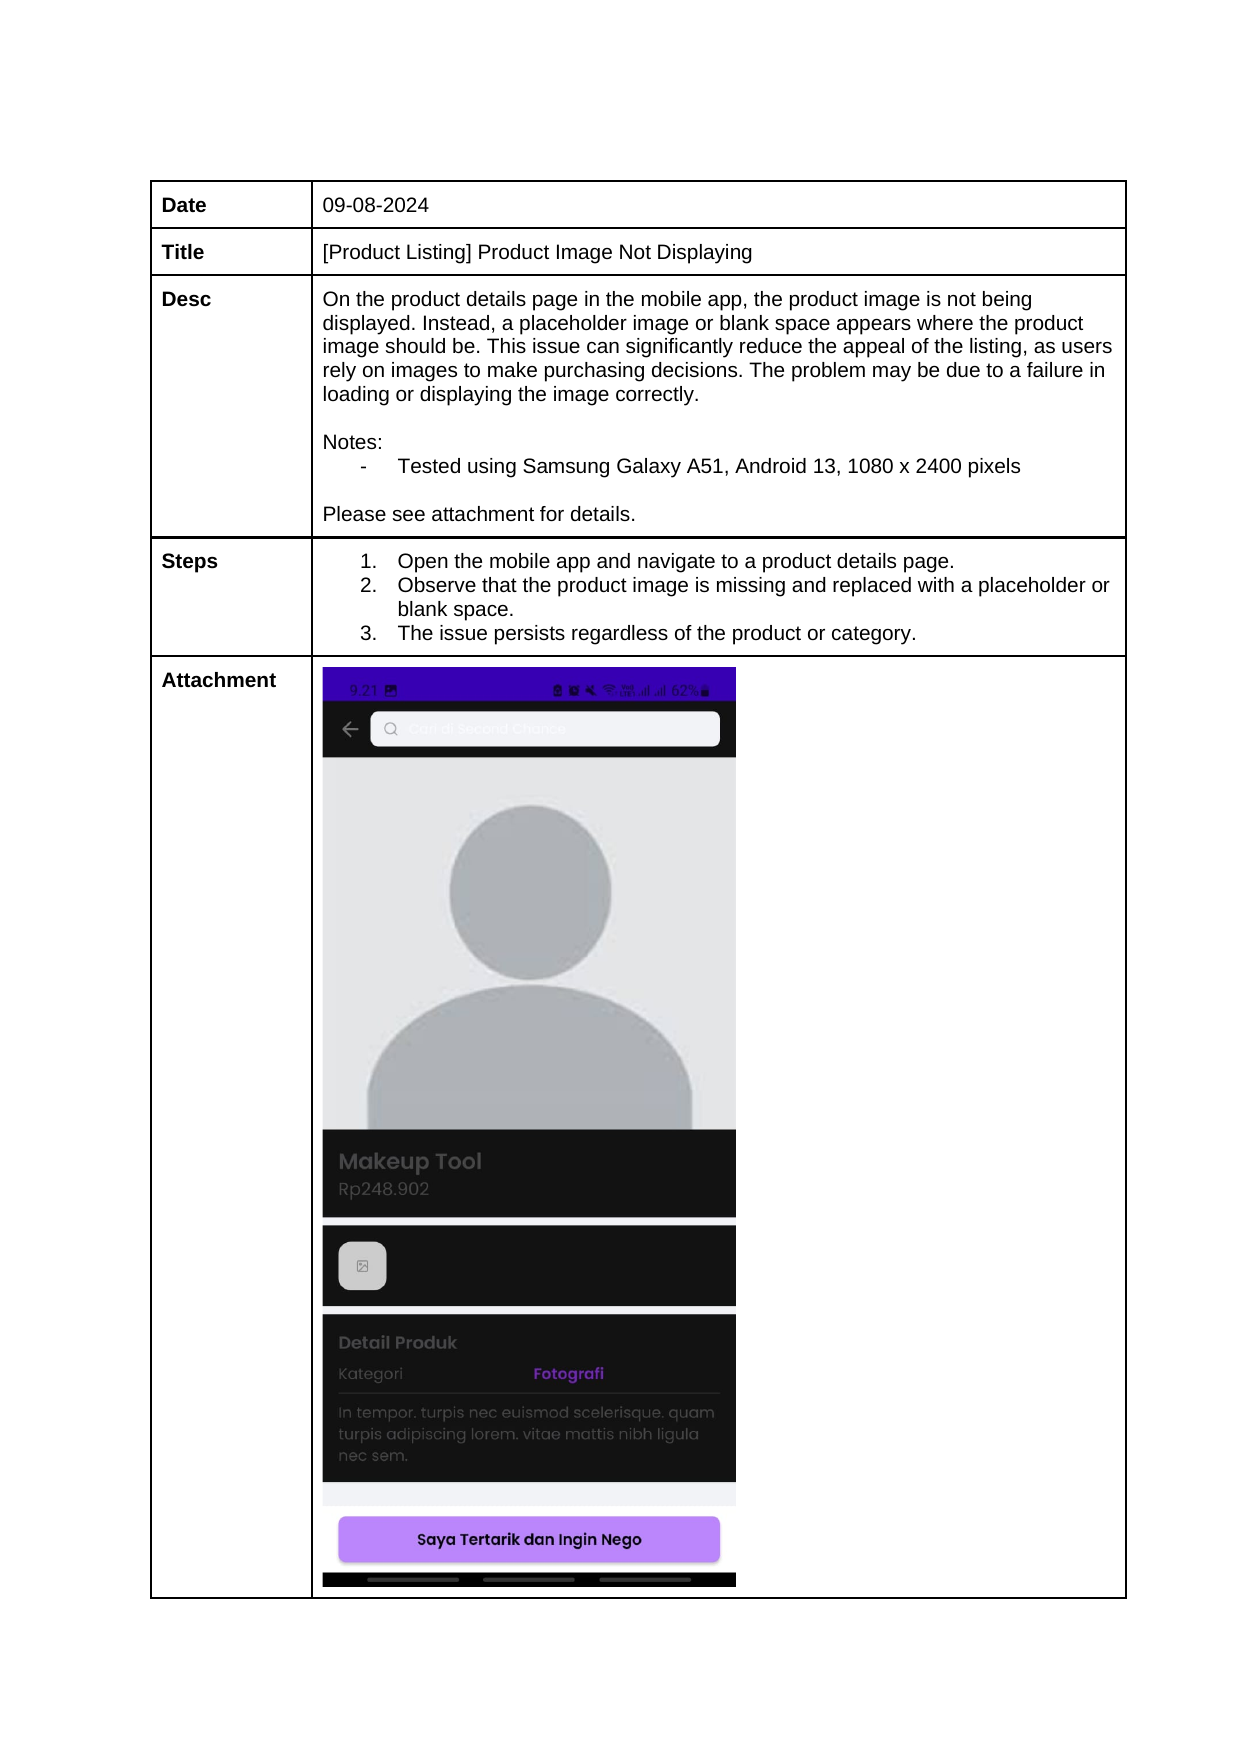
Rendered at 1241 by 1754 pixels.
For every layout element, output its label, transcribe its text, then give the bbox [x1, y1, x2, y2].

table_cell [313, 657, 1125, 1597]
table_cell [Product Listing] Product Image Not Displaying [313, 229, 1125, 274]
table_cell Steps [152, 539, 311, 655]
table_header Date [152, 182, 311, 227]
table_header 09-08-2024 [313, 182, 1125, 227]
table_cell Open the mobile app and navigate to a product details page. Observe that the product image is missing and replaced with a placeholder or blank space. The issue persists regardless of the product or category. [313, 539, 1125, 655]
table_cell Desc [152, 276, 311, 536]
picture [322, 667, 736, 1587]
table_cell On the product details page in the mobile app, the product image is not being displayed. Instead, a placeholder image or blank space appears where the product image should be. This issue can significantly reduce the appeal of the listing, as users rely on images to make purchasing decisions. The problem may be due to a failure in loading or displaying the image correctly. Notes: Tested using Samsung Galaxy A51, Android 13, 1080 x 2400 pixels Please see attachment for details. [313, 276, 1125, 536]
table_cell Attachment [152, 657, 311, 1597]
table_cell Title [152, 229, 311, 274]
